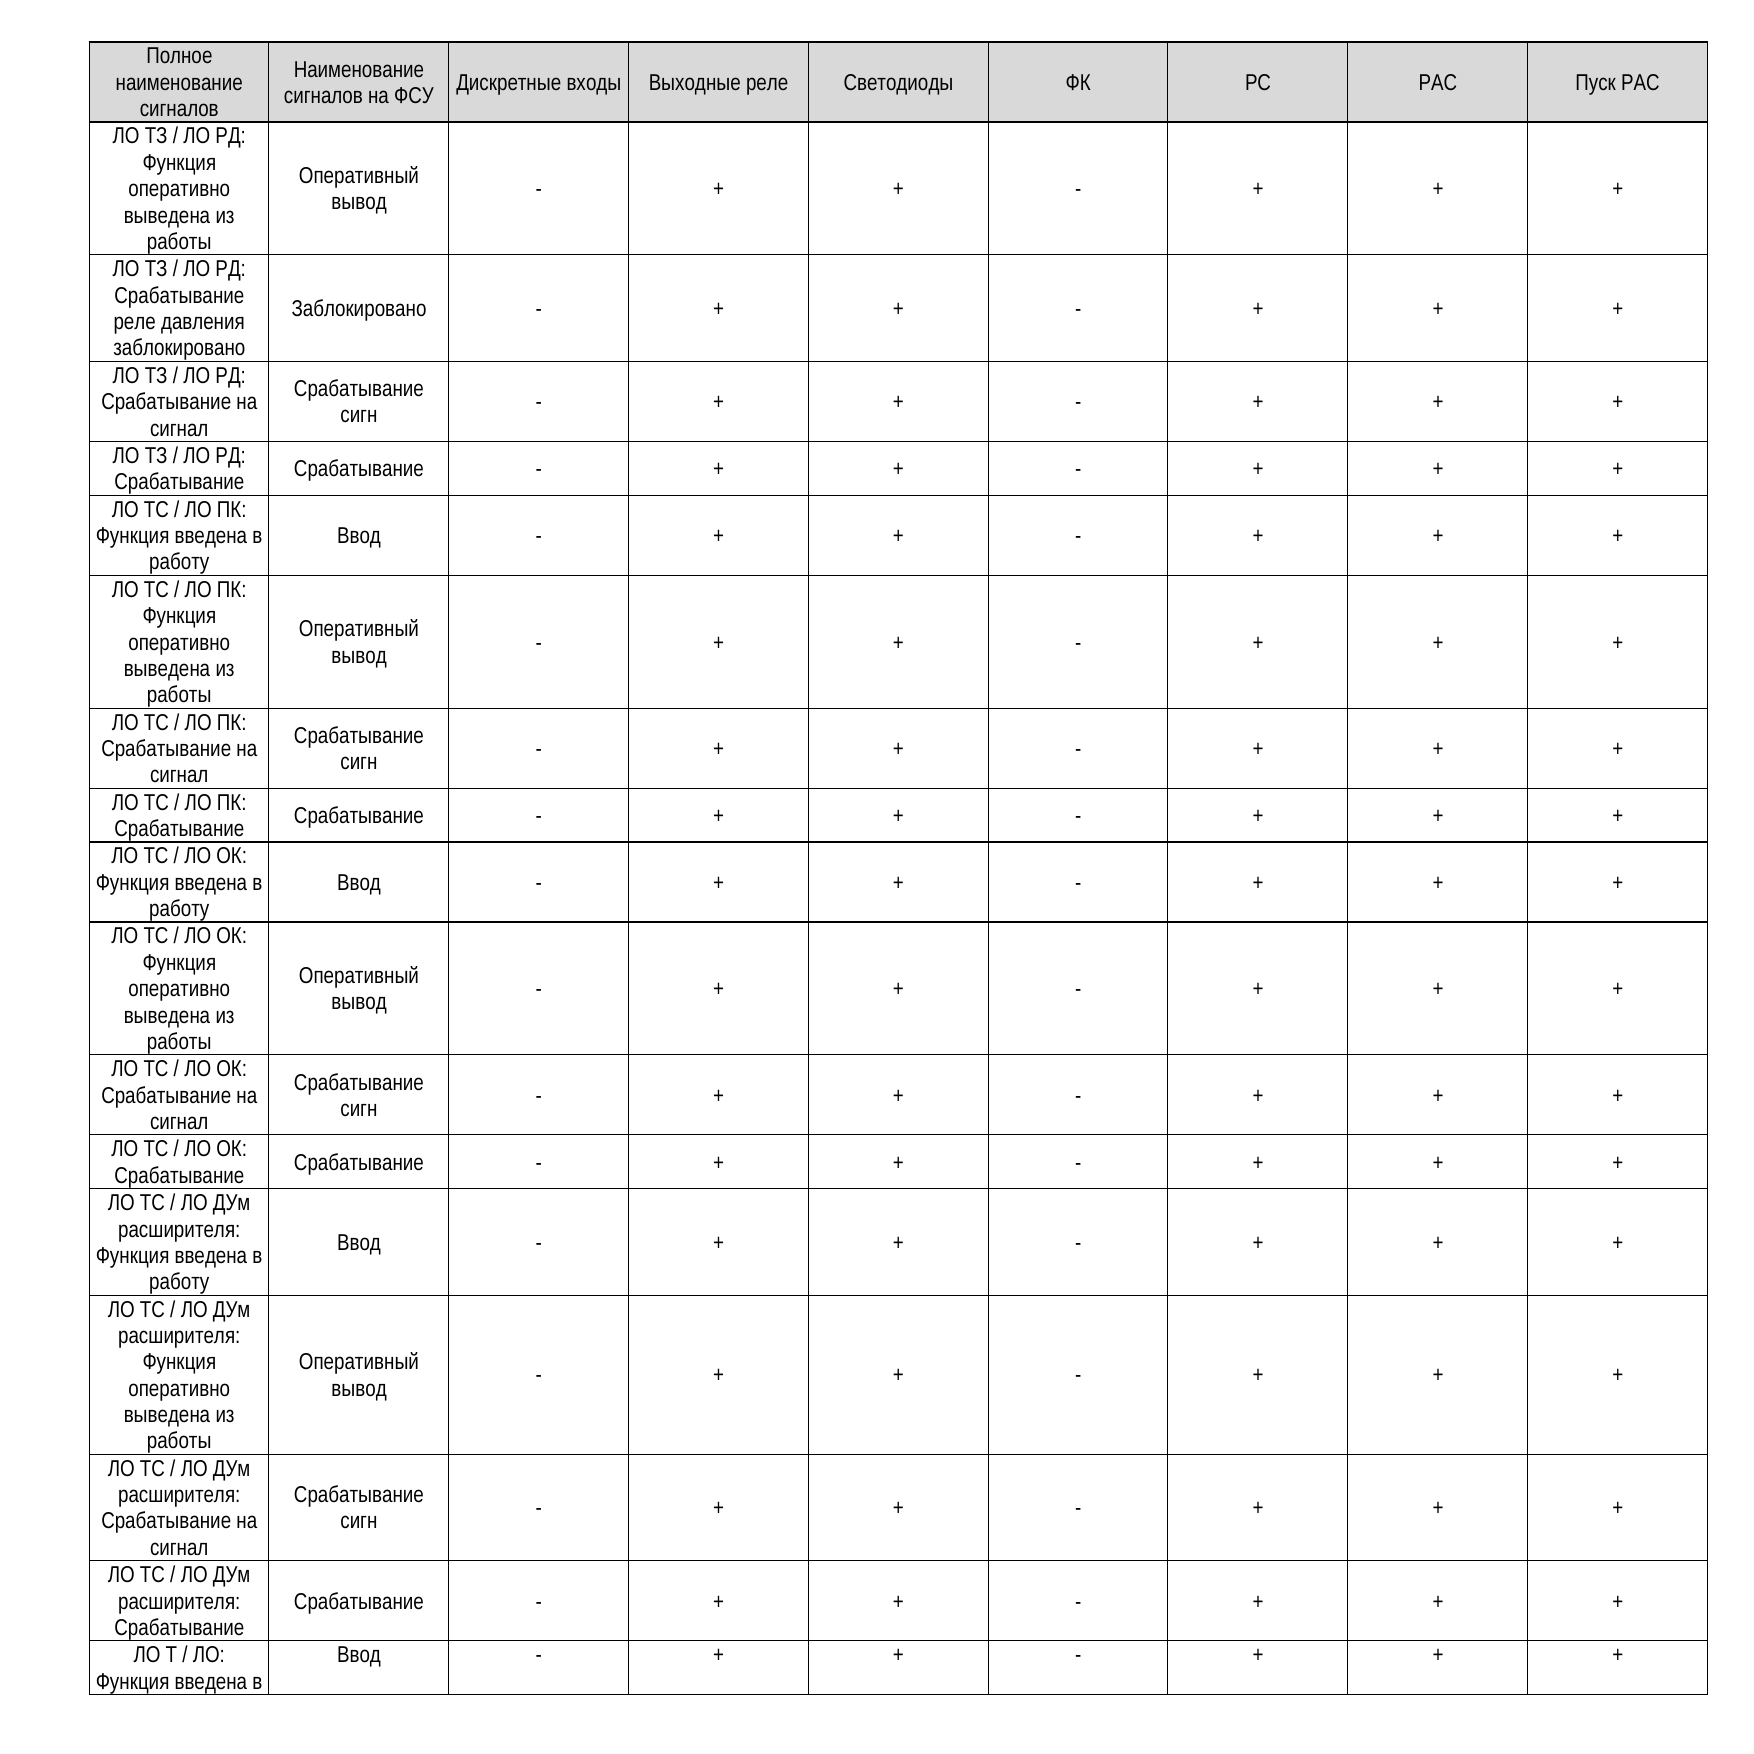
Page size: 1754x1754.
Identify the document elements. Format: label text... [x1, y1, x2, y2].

table_cell + [629, 496, 808, 575]
table_cell - [449, 123, 628, 254]
table_cell + [1528, 1561, 1707, 1640]
table_cell + [629, 1135, 808, 1188]
table_cell + [1168, 576, 1347, 707]
table_cell + [1348, 1641, 1527, 1694]
table_cell Срабатывание [269, 442, 448, 494]
table_cell + [809, 576, 988, 707]
table_cell - [989, 255, 1167, 361]
table_cell + [809, 1135, 988, 1188]
table_cell ЛО ТС / ЛО ОК: Функция оперативно выведена из работы [90, 923, 268, 1054]
table_cell + [1168, 496, 1347, 575]
table_cell + [809, 1455, 988, 1560]
table_cell - [449, 1189, 628, 1294]
table_cell + [629, 843, 808, 921]
table_cell + [1168, 1561, 1347, 1640]
table_cell + [1168, 709, 1347, 788]
table_cell - [989, 1455, 1167, 1560]
table_cell + [1348, 789, 1527, 841]
table_cell + [1528, 1641, 1707, 1694]
table_cell Оперативный вывод [269, 576, 448, 707]
table_cell + [629, 1455, 808, 1560]
table_cell + [1348, 123, 1527, 254]
table_cell - [449, 362, 628, 441]
table_cell ЛО ТС / ЛО ОК: Функция введена в работу [90, 843, 268, 921]
table_cell + [1528, 1189, 1707, 1294]
table_cell - [989, 1135, 1167, 1188]
table_cell + [1168, 923, 1347, 1054]
table_cell ЛО ТЗ / ЛО РД: Срабатывание [90, 442, 268, 494]
table_cell + [809, 255, 988, 361]
table_cell - [989, 709, 1167, 788]
table_cell + [1168, 789, 1347, 841]
table_cell + [1528, 1055, 1707, 1134]
table_cell + [1348, 923, 1527, 1054]
table_cell - [989, 442, 1167, 494]
table_cell Заблокировано [269, 255, 448, 361]
table_cell - [449, 1296, 628, 1454]
table_cell + [1348, 1455, 1527, 1560]
table_cell + [809, 923, 988, 1054]
table_cell + [1168, 1455, 1347, 1560]
table_cell ЛО ТС / ЛО ДУм расширителя: Функция оперативно выведена из работы [90, 1296, 268, 1454]
table_cell + [1348, 843, 1527, 921]
table_cell Срабатывание сигн [269, 1455, 448, 1560]
table_cell + [809, 1561, 988, 1640]
table_cell - [449, 843, 628, 921]
table_header РАС [1348, 43, 1527, 121]
table_cell + [1528, 1455, 1707, 1560]
table_cell + [1528, 442, 1707, 494]
table_cell + [809, 1641, 988, 1694]
table_cell ЛО ТС / ЛО ОК: Срабатывание на сигнал [90, 1055, 268, 1134]
table_cell - [449, 923, 628, 1054]
table_cell + [1348, 1561, 1527, 1640]
table_cell + [809, 1189, 988, 1294]
table_cell + [1348, 1296, 1527, 1454]
table_cell + [1348, 1055, 1527, 1134]
table_cell - [989, 789, 1167, 841]
table_cell + [1528, 843, 1707, 921]
table_cell + [1168, 1641, 1347, 1694]
table_cell + [1348, 1135, 1527, 1188]
table_cell + [629, 442, 808, 494]
table_cell ЛО ТЗ / ЛО РД: Срабатывание реле давления заблокировано [90, 255, 268, 361]
table_cell + [1528, 1135, 1707, 1188]
table_cell - [449, 709, 628, 788]
table_cell Срабатывание сигн [269, 362, 448, 441]
table_cell + [1168, 255, 1347, 361]
table_cell ЛО ТС / ЛО ДУм расширителя: Срабатывание на сигнал [90, 1455, 268, 1560]
table_header Полное наименование сигналов [90, 43, 268, 121]
table_cell - [989, 923, 1167, 1054]
table_cell + [1528, 255, 1707, 361]
table_cell + [629, 362, 808, 441]
table_cell Срабатывание сигн [269, 709, 448, 788]
table_cell + [1528, 123, 1707, 254]
table_cell - [989, 1641, 1167, 1694]
table_cell + [1348, 442, 1527, 494]
table_cell + [809, 442, 988, 494]
table_header РС [1168, 43, 1347, 121]
table_cell + [629, 1641, 808, 1694]
table_cell + [1348, 576, 1527, 707]
table_header ФК [989, 43, 1167, 121]
table_cell + [1168, 1189, 1347, 1294]
table_cell + [1528, 362, 1707, 441]
table_cell ЛО ТС / ЛО ОК: Срабатывание [90, 1135, 268, 1188]
table_cell + [629, 923, 808, 1054]
table_cell ЛО ТС / ЛО ДУм расширителя: Срабатывание [90, 1561, 268, 1640]
table_cell + [629, 1561, 808, 1640]
table_cell + [1168, 362, 1347, 441]
table_cell + [1528, 496, 1707, 575]
table_cell Ввод [269, 1641, 448, 1694]
table_cell + [629, 709, 808, 788]
table_cell ЛО Т / ЛО: Функция введена в работу [90, 1641, 268, 1694]
table_cell + [629, 255, 808, 361]
table_cell + [629, 1296, 808, 1454]
table_cell - [989, 576, 1167, 707]
table_cell ЛО ТС / ЛО ПК: Срабатывание на сигнал [90, 709, 268, 788]
table_cell ЛО ТС / ЛО ДУм расширителя: Функция введена в работу [90, 1189, 268, 1294]
table_header Пуск РАС [1528, 43, 1707, 121]
table_cell + [1528, 923, 1707, 1054]
table_cell + [809, 843, 988, 921]
table_cell Ввод [269, 1189, 448, 1294]
table_cell + [1348, 255, 1527, 361]
table_header Выходные реле [629, 43, 808, 121]
table_cell Ввод [269, 843, 448, 921]
table_cell - [989, 1561, 1167, 1640]
table_cell + [809, 709, 988, 788]
table_cell + [1168, 843, 1347, 921]
table_cell + [809, 496, 988, 575]
table_cell + [1528, 789, 1707, 841]
table_cell + [629, 576, 808, 707]
table_cell - [989, 1296, 1167, 1454]
table_cell - [989, 843, 1167, 921]
table_cell - [449, 255, 628, 361]
table_cell - [989, 123, 1167, 254]
table_cell Оперативный вывод [269, 1296, 448, 1454]
table_cell + [809, 789, 988, 841]
table_cell + [1528, 1296, 1707, 1454]
table_cell Оперативный вывод [269, 123, 448, 254]
table_cell + [1168, 1135, 1347, 1188]
table_header Наименование сигналов на ФСУ [269, 43, 448, 121]
table_cell - [449, 1055, 628, 1134]
table_cell - [989, 1055, 1167, 1134]
table_cell ЛО ТС / ЛО ПК: Срабатывание [90, 789, 268, 841]
table_cell - [989, 362, 1167, 441]
table_cell ЛО ТЗ / ЛО РД: Функция оперативно выведена из работы [90, 123, 268, 254]
table_cell + [1168, 123, 1347, 254]
table_cell - [449, 1641, 628, 1694]
table_cell - [449, 496, 628, 575]
table_cell + [1348, 496, 1527, 575]
table_cell + [1348, 362, 1527, 441]
table_cell ЛО ТС / ЛО ПК: Функция введена в работу [90, 496, 268, 575]
table_cell + [1168, 1055, 1347, 1134]
table_cell Срабатывание [269, 789, 448, 841]
table_cell ЛО ТЗ / ЛО РД: Срабатывание на сигнал [90, 362, 268, 441]
table_cell + [1168, 442, 1347, 494]
table_header Дискретные входы [449, 43, 628, 121]
table_cell + [629, 789, 808, 841]
table_cell + [1528, 709, 1707, 788]
table_cell + [809, 362, 988, 441]
table_cell + [809, 123, 988, 254]
table_cell ЛО ТС / ЛО ПК: Функция оперативно выведена из работы [90, 576, 268, 707]
table_cell Срабатывание [269, 1561, 448, 1640]
table_cell Срабатывание сигн [269, 1055, 448, 1134]
table_cell Оперативный вывод [269, 923, 448, 1054]
table_cell + [1348, 1189, 1527, 1294]
table_cell + [629, 123, 808, 254]
table_cell + [1348, 709, 1527, 788]
table_cell - [449, 442, 628, 494]
table_cell Срабатывание [269, 1135, 448, 1188]
table_cell + [1528, 576, 1707, 707]
table_cell - [449, 1561, 628, 1640]
table_cell + [629, 1189, 808, 1294]
table_cell - [449, 1135, 628, 1188]
table_cell - [449, 576, 628, 707]
table_cell + [1168, 1296, 1347, 1454]
table_cell - [989, 1189, 1167, 1294]
table_cell + [809, 1055, 988, 1134]
table_cell + [629, 1055, 808, 1134]
table_cell Ввод [269, 496, 448, 575]
table_cell - [449, 789, 628, 841]
table_cell - [989, 496, 1167, 575]
table_cell - [449, 1455, 628, 1560]
table_cell + [809, 1296, 988, 1454]
table_header Светодиоды [809, 43, 988, 121]
